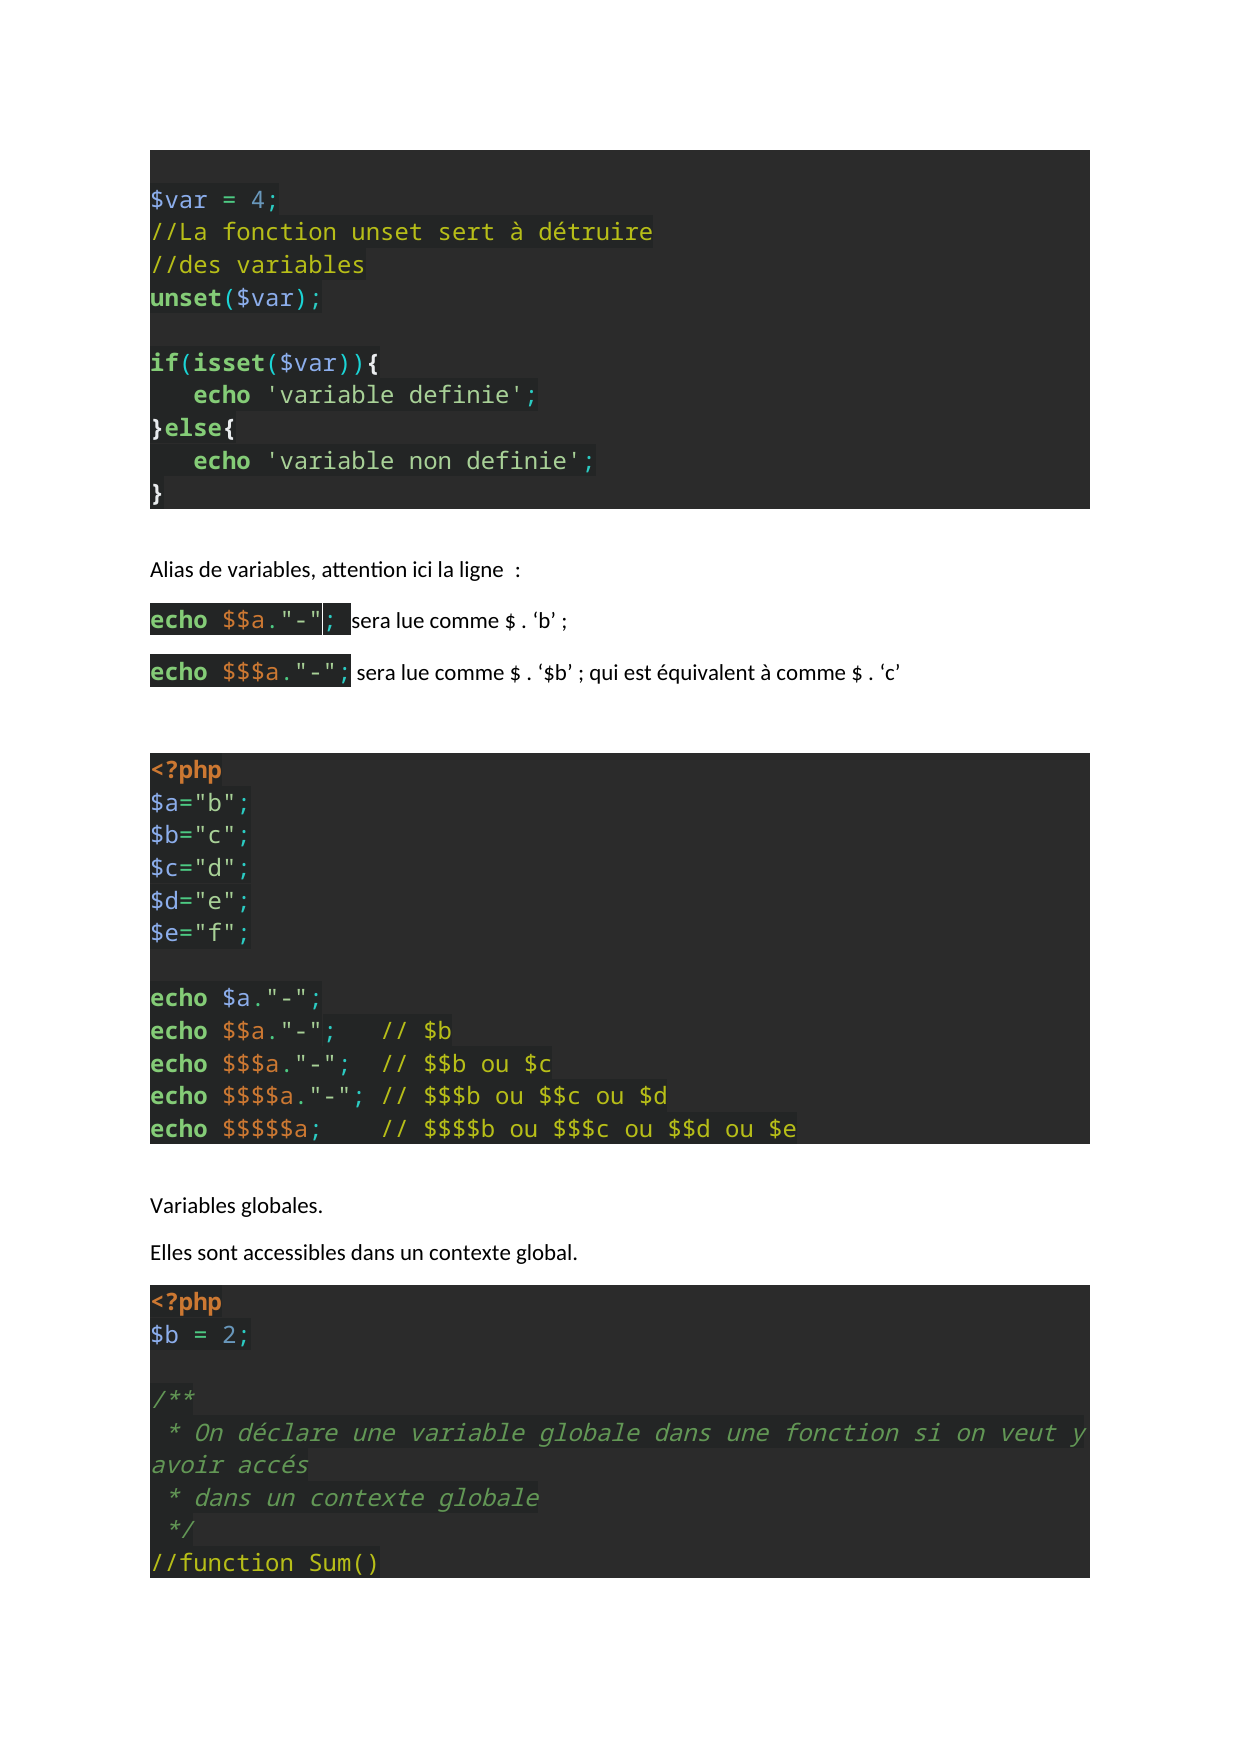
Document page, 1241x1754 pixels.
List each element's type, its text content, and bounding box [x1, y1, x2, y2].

text <?php $a="b"; $b="c"; $c="d"; $d="e"; $e="f"; echo $a."-"; echo $$a."-"; // $b echo $$$a."-"; // $$b ou $c echo $$$$a."-"; // $$$b ou $$c ou $d echo $$$$$a; // $$$$b ou $$$c ou $$d ou $e [150, 753, 1090, 1144]
text Elles sont accessibles dans un contexte global. [150, 1238, 1090, 1266]
text Variables globales. [150, 1191, 1090, 1219]
text echo $$a."-"; sera lue comme $ . ‘b’ ; [150, 602, 1090, 635]
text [150, 150, 1090, 509]
text echo $$$a."-"; sera lue comme $ . ‘$b’ ; qui est équivalent à comme $ . ‘c’ [351, 654, 1090, 687]
text Alias de variables, attention ici la ligne : [150, 556, 1090, 583]
